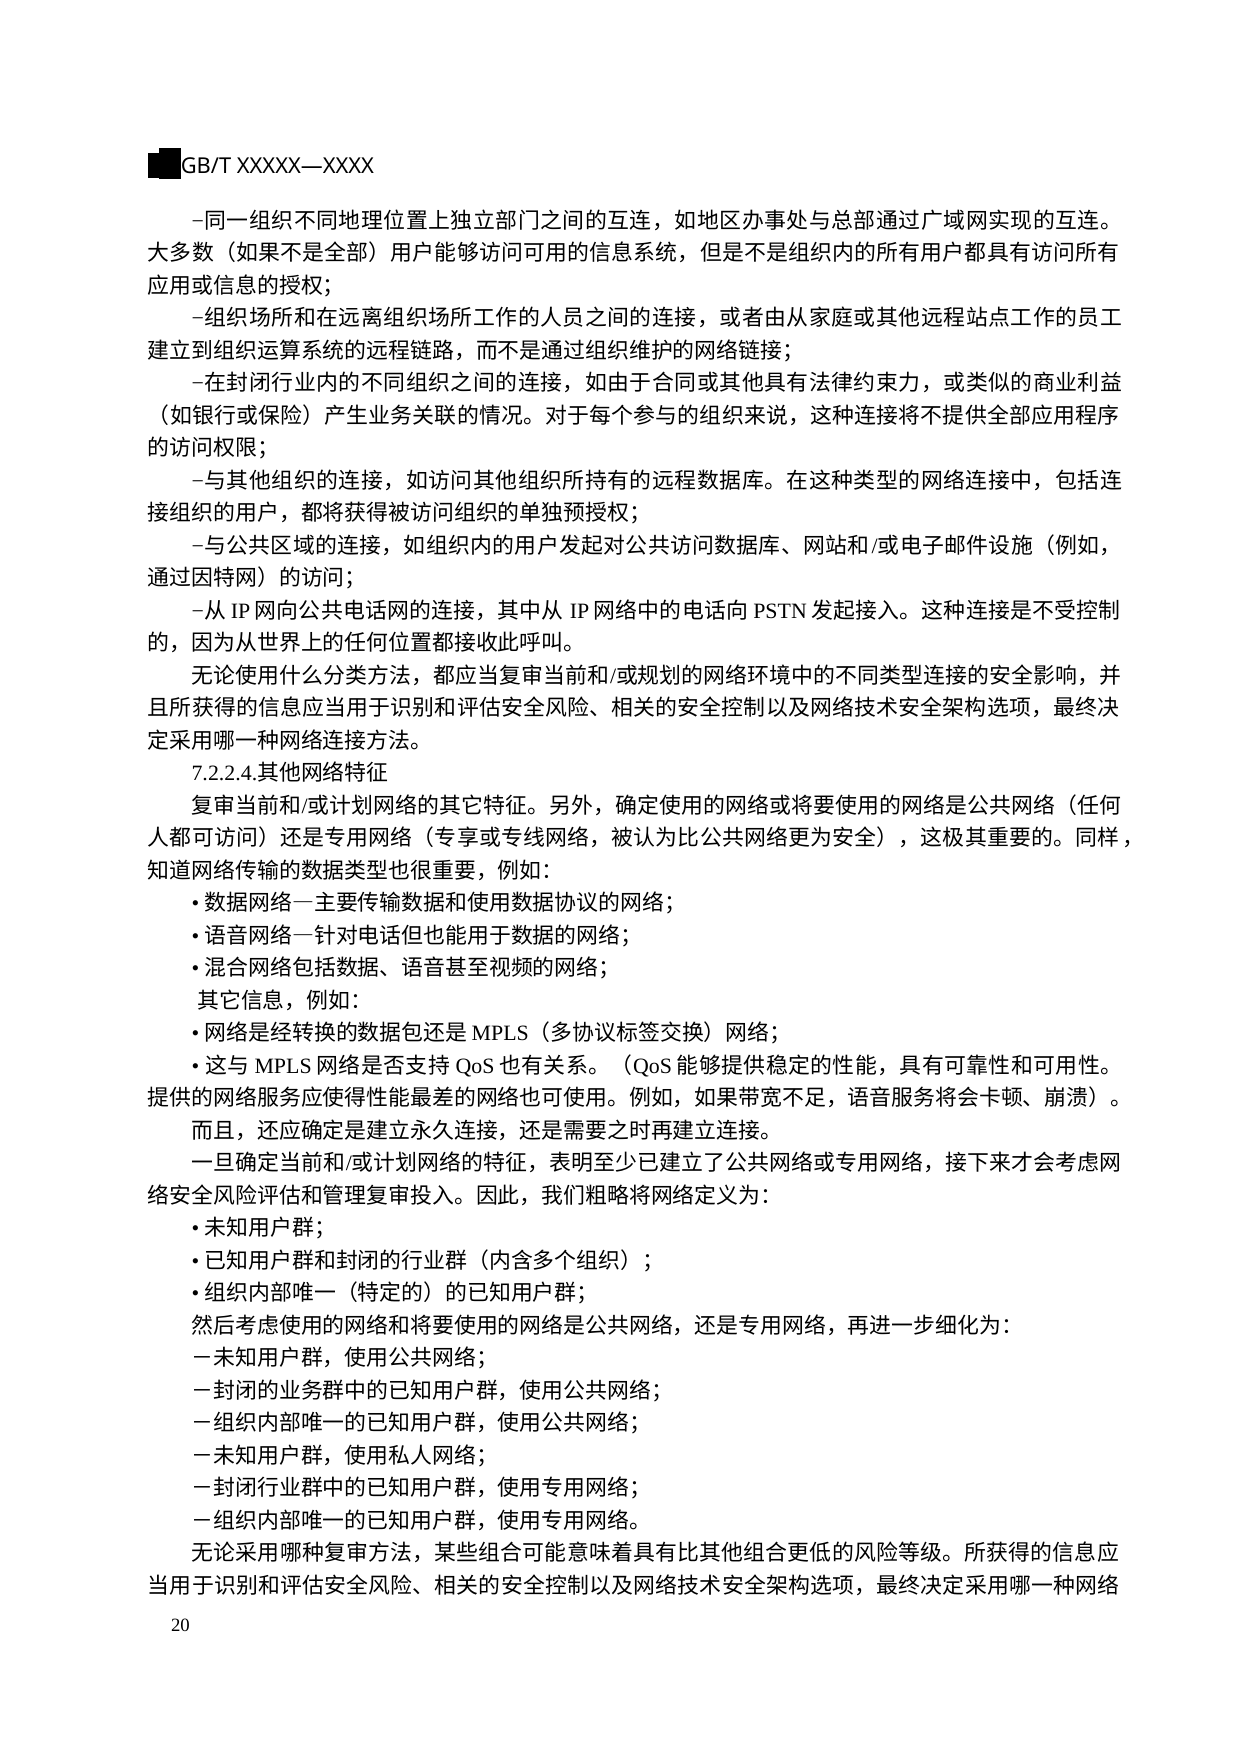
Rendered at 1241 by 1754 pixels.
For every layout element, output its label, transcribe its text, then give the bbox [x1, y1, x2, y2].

text －未知用户群，使用私人网络； [148, 1437, 1122, 1470]
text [148, 1535, 1122, 1600]
text 7.2.2.4.其他网络特征 [148, 755, 1122, 787]
text －未知用户群，使用公共网络； [148, 1340, 1122, 1372]
text −在封闭行业内的不同组织之间的连接，如由于合同或其他具有法律约束力，或类似的商业利益（如银行或保险）产生业务关联的情况。对于每个参与的组织来说，这种连接将不提供全部应用程序的访问权限； [148, 365, 1122, 462]
text 然后考虑使用的网络和将要使用的网络是公共网络，还是专用网络，再进一步细化为： [148, 1307, 1122, 1340]
text • 网络是经转换的数据包还是MPLS（多协议标签交换）网络； [148, 1015, 1122, 1047]
text －组织内部唯一的已知用户群，使用公共网络； [148, 1405, 1122, 1437]
text 一旦确定当前和/或计划网络的特征，表明至少已建立了公共网络或专用网络，接下来才会考虑网络安全风险评估和管理复审投入。因此，我们粗略将网络定义为： [148, 1145, 1122, 1210]
text 其它信息，例如： [148, 982, 1122, 1015]
text −组织场所和在远离组织场所工作的人员之间的连接，或者由从家庭或其他远程站点工作的员工建立到组织运算系统的远程链路，而不是通过组织维护的网络链接； [148, 300, 1122, 365]
text −同一组织不同地理位置上独立部门之间的互连，如地区办事处与总部通过广域网实现的互连。大多数（如果不是全部）用户能够访问可用的信息系统，但是不是组织内的所有用户都具有访问所有应用或信息的授权； [148, 202, 1122, 300]
text −与其他组织的连接，如访问其他组织所持有的远程数据库。在这种类型的网络连接中，包括连接组织的用户，都将获得被访问组织的单独预授权； [148, 462, 1122, 527]
text 无论使用什么分类方法，都应当复审当前和/或规划的网络环境中的不同类型连接的安全影响，并且所获得的信息应当用于识别和评估安全风险、相关的安全控制以及网络技术安全架构选项，最终决定采用哪一种网络连接方法。 [148, 657, 1122, 755]
text • 已知用户群和封闭的行业群（内含多个组织）； [148, 1242, 1122, 1275]
text －组织内部唯一的已知用户群，使用专用网络。 [148, 1502, 1122, 1535]
text • 混合网络包括数据、语音甚至视频的网络； [148, 950, 1122, 982]
text • 数据网络—主要传输数据和使用数据协议的网络； [148, 885, 1122, 917]
text • 未知用户群； [148, 1210, 1122, 1242]
text 复审当前和/或计划网络的其它特征。另外，确定使用的网络或将要使用的网络是公共网络（任何人都可访问）还是专用网络（专享或专线网络，被认为比公共网络更为安全），这极其重要的。同样，知道网络传输的数据类型也很重要，例如： [148, 787, 1122, 885]
text • 这与MPLS网络是否支持 QoS也有关系。（QoS能够提供稳定的性能，具有可靠性和可用性。提供的网络服务应使得性能最差的网络也可使用。例如，如果带宽不足，语音服务将会卡顿、崩溃）。 [148, 1047, 1122, 1112]
text −与公共区域的连接，如组织内的用户发起对公共访问数据库、网站和/或电子邮件设施（例如，通过因特网）的访问； [148, 527, 1122, 592]
text −从IP网向公共电话网的连接，其中从IP网络中的电话向PSTN发起接入。这种连接是不受控制的，因为从世界上的任何位置都接收此呼叫。 [148, 592, 1122, 657]
text －封闭的业务群中的已知用户群，使用公共网络； [148, 1372, 1122, 1405]
text • 组织内部唯一（特定的）的已知用户群； [148, 1275, 1122, 1307]
text －封闭行业群中的已知用户群，使用专用网络； [148, 1470, 1122, 1502]
text 而且，还应确定是建立永久连接，还是需要之时再建立连接。 [148, 1112, 1122, 1145]
text • 语音网络—针对电话但也能用于数据的网络； [148, 917, 1122, 950]
